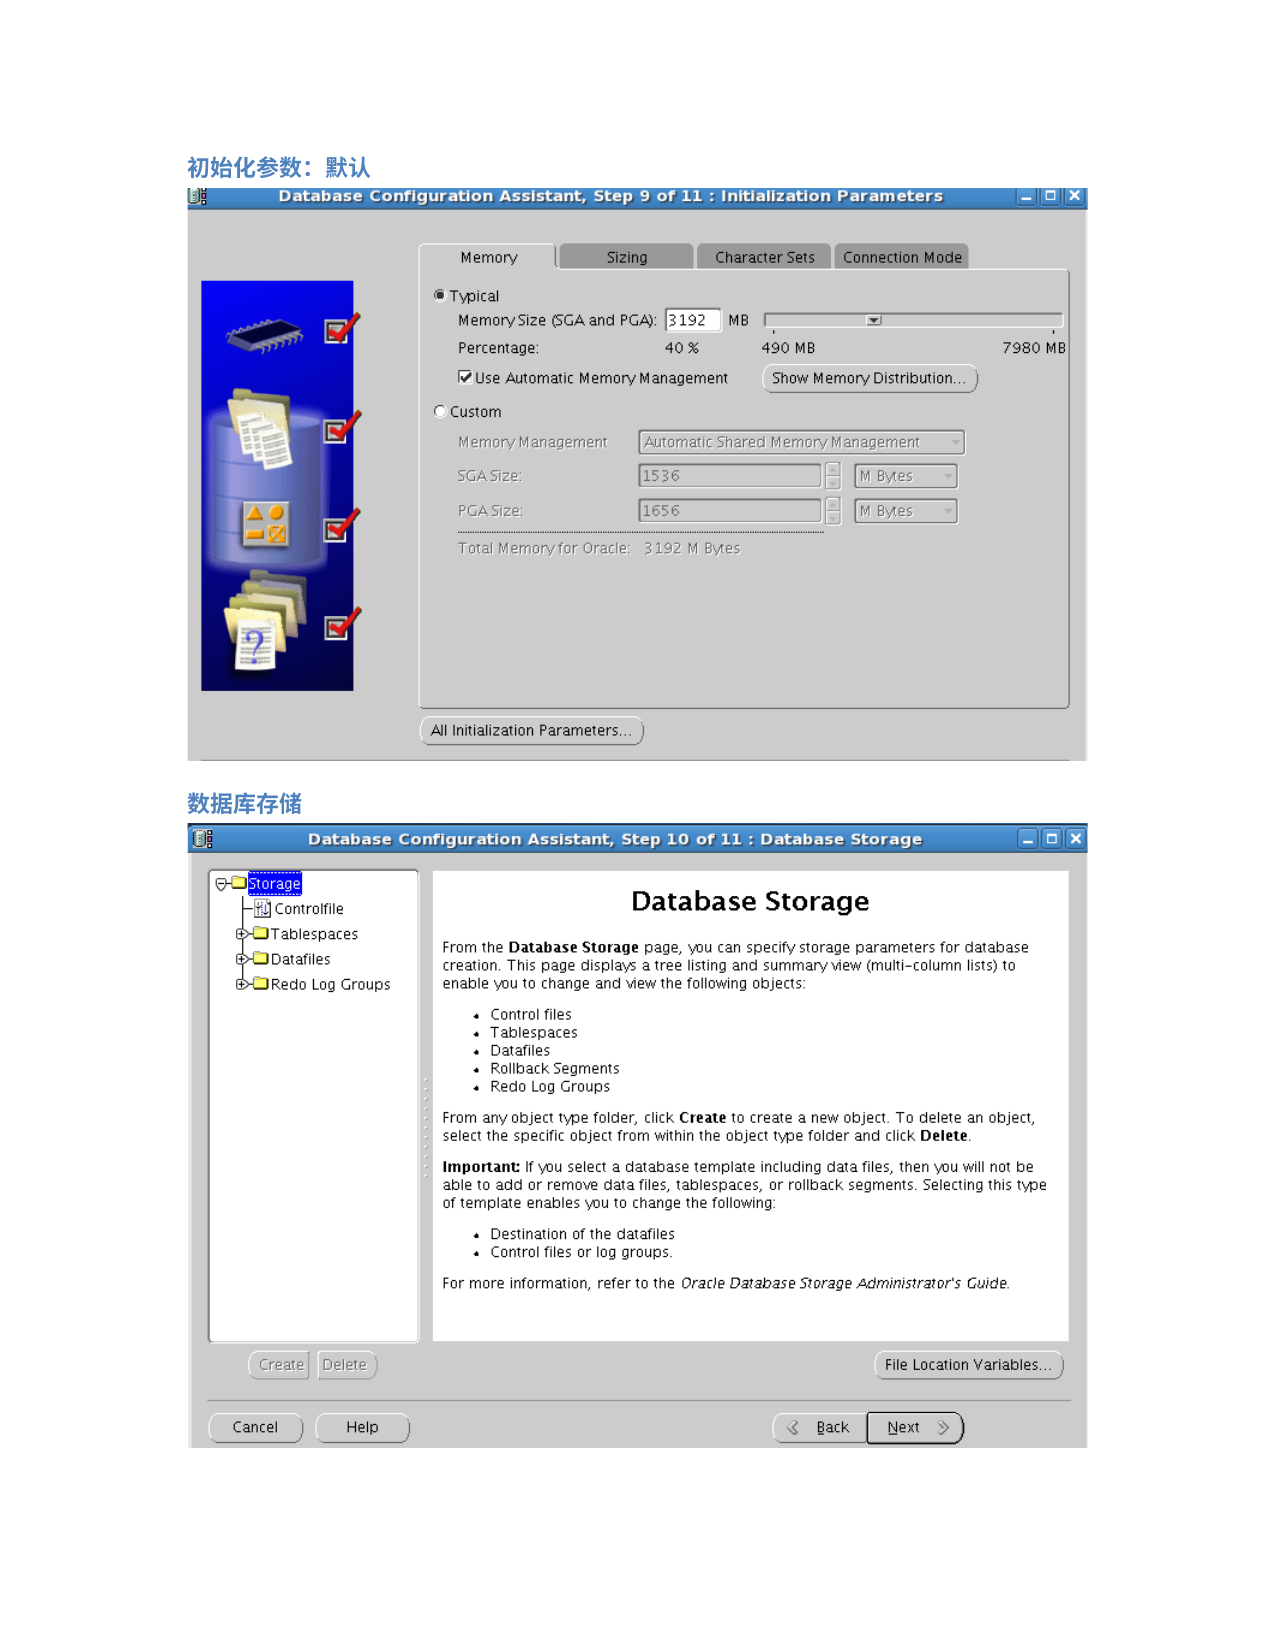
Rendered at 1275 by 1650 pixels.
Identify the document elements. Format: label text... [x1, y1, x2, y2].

subtitle 初始化参数：默认 [187, 150, 1087, 183]
subtitle 数据库存储 [187, 785, 1087, 819]
picture [187, 188, 1088, 761]
picture [187, 823, 1088, 1448]
